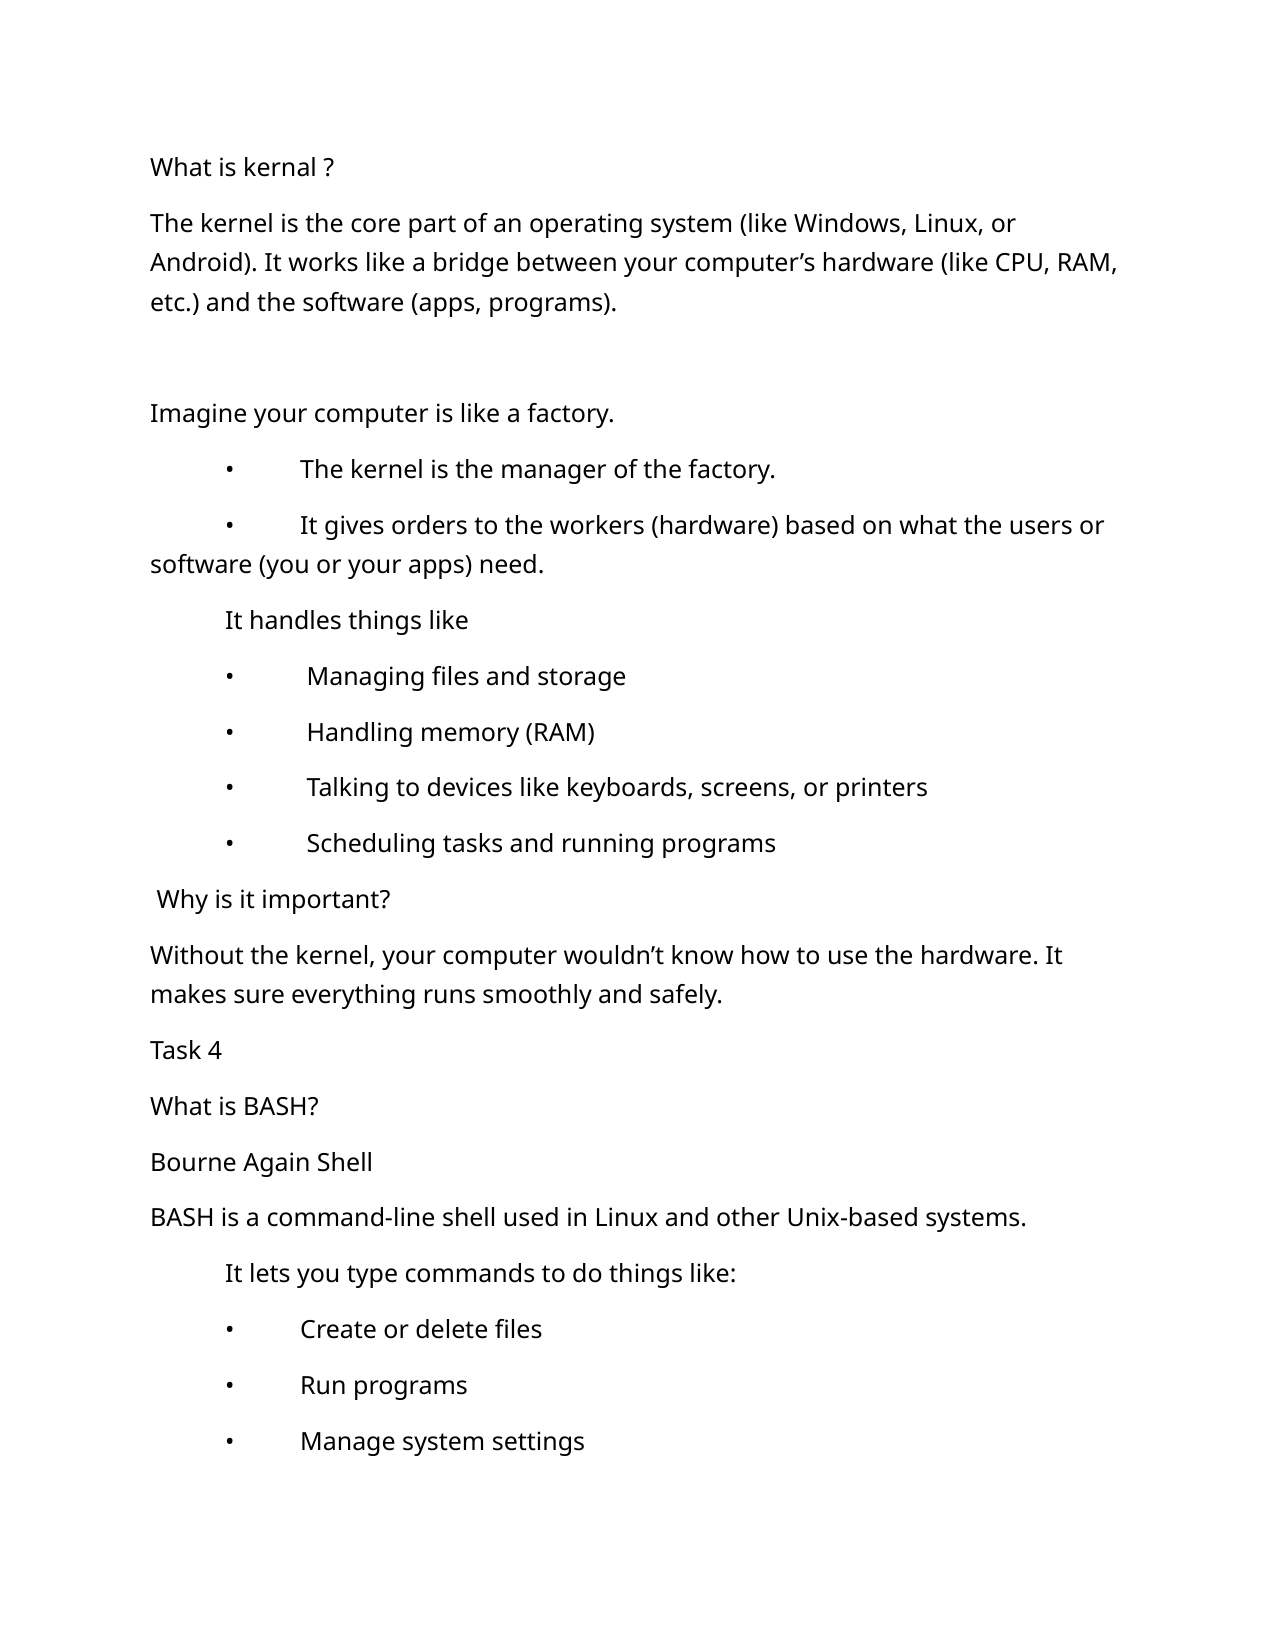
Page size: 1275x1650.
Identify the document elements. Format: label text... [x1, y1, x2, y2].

text Imagine your computer is like a factory. [150, 396, 1125, 430]
text • Create or delete files [150, 1312, 1125, 1346]
text Bourne Again Shell [150, 1144, 1125, 1178]
text The kernel is the core part of an operating system (like Windows, Linux, or Android). It works like a bridge between your computer’s hardware (like CPU, RAM, etc.) and the software (apps, programs). [150, 206, 1125, 318]
text Without the kernel, your computer wouldn’t know how to use the hardware. It makes sure everything runs smoothly and safely. [150, 937, 1125, 1011]
text It lets you type commands to do things like: [150, 1256, 1125, 1290]
text • Talking to devices like keyboards, screens, or printers [150, 770, 1125, 804]
text • Scheduling tasks and running programs [150, 826, 1125, 860]
text What is BASH? [150, 1088, 1125, 1122]
text • It gives orders to the workers (hardware) based on what the users or software (you or your apps) need. [150, 507, 1125, 581]
text It handles things like [150, 602, 1125, 637]
text Why is it important? [150, 882, 1125, 916]
text • Handling memory (RAM) [150, 714, 1125, 748]
text BASH is a command-line shell used in Linux and other Unix-based systems. [150, 1200, 1125, 1234]
text • The kernel is the manager of the factory. [150, 452, 1125, 486]
text • Run programs [150, 1367, 1125, 1402]
text What is kernal ? [150, 150, 1125, 184]
text Task 4 [150, 1032, 1125, 1067]
text • Manage system settings [150, 1423, 1125, 1457]
text • Managing files and storage [150, 658, 1125, 692]
